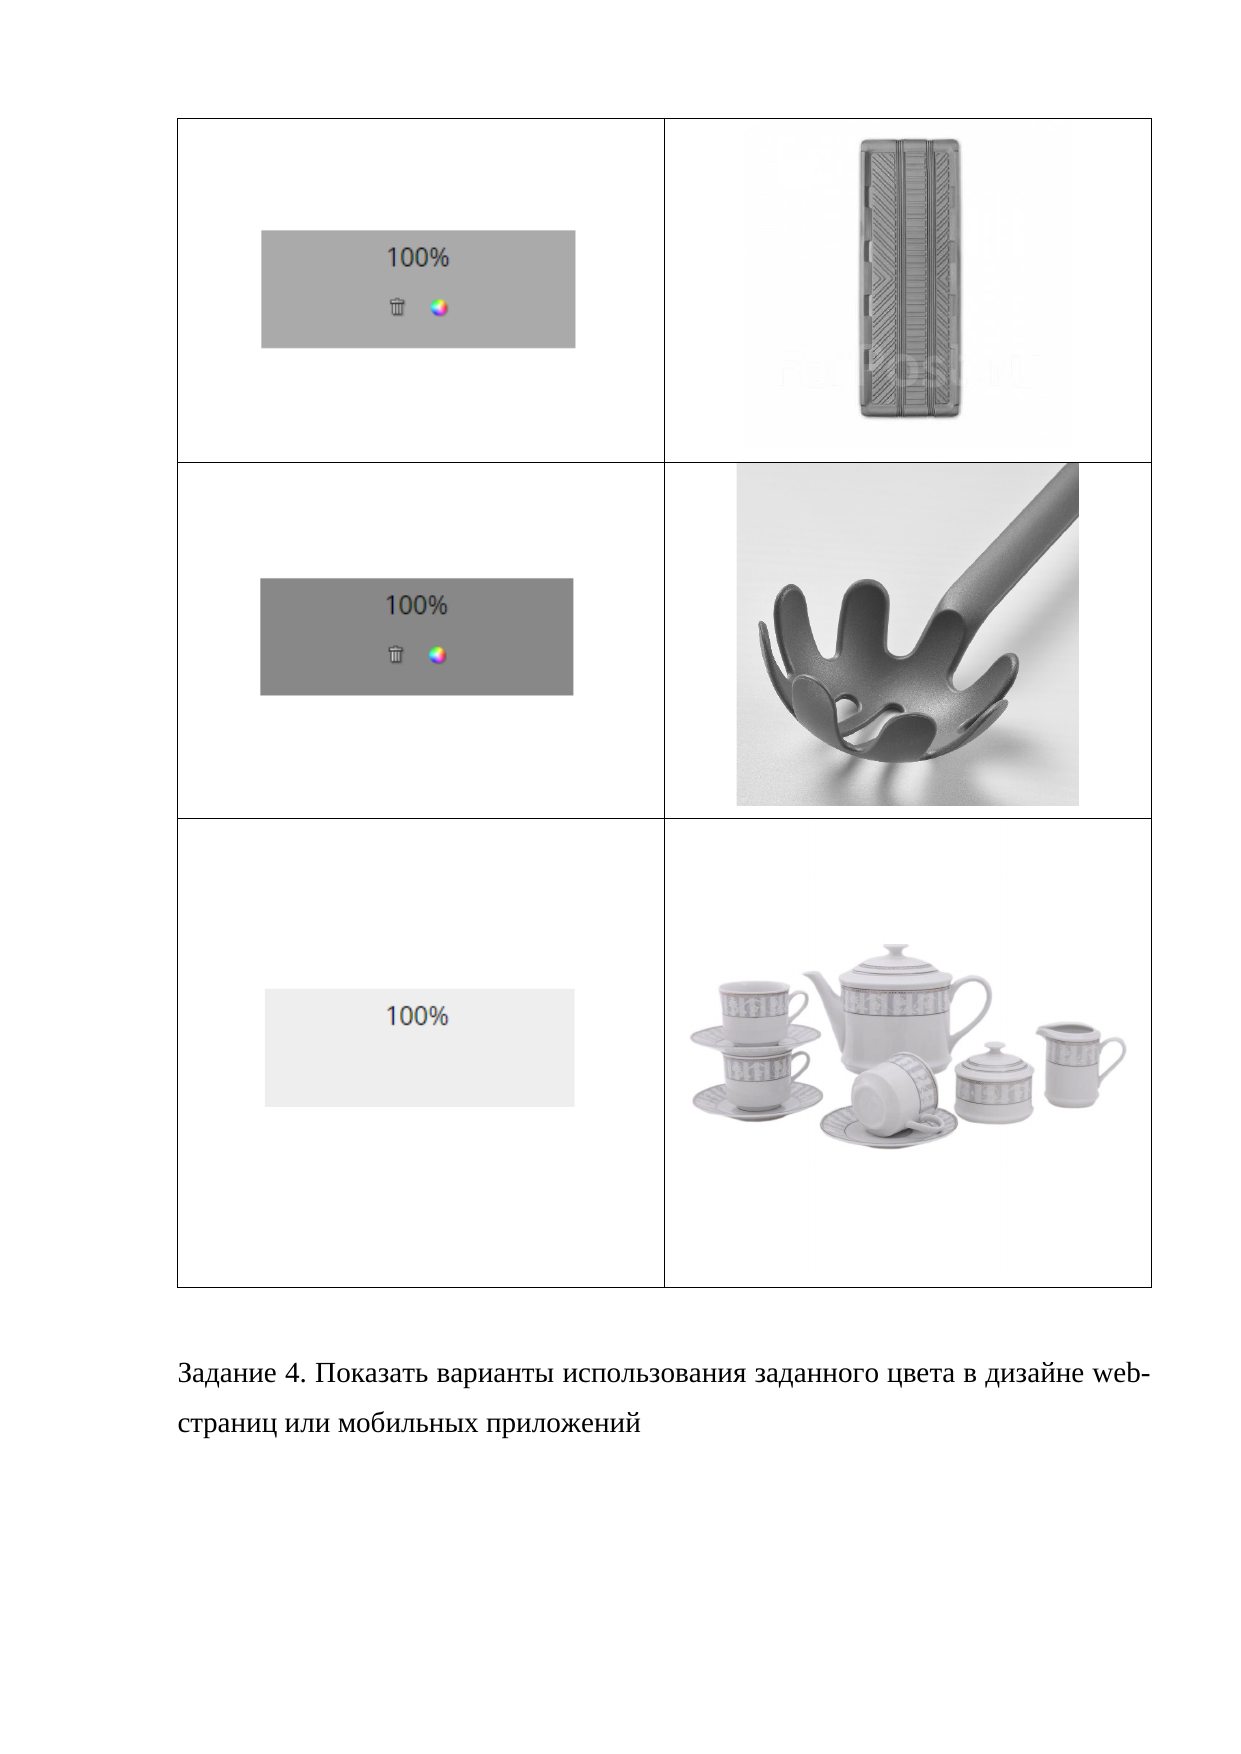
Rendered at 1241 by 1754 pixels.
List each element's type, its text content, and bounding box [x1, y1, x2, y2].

picture [685, 819, 1131, 1274]
picture [736, 463, 1079, 806]
picture [260, 218, 582, 350]
table_cell [178, 119, 664, 462]
picture [742, 119, 1073, 449]
picture [259, 566, 583, 702]
table_cell [665, 119, 1151, 462]
table_cell [665, 819, 1151, 1287]
table_cell [178, 819, 664, 1287]
table_cell [178, 463, 664, 818]
picture [264, 986, 578, 1107]
table_cell [665, 463, 1151, 818]
text Задание 4. Показать варианты использования заданного цвета в дизайне web-страниц или мобильных приложений [177, 1355, 1152, 1439]
